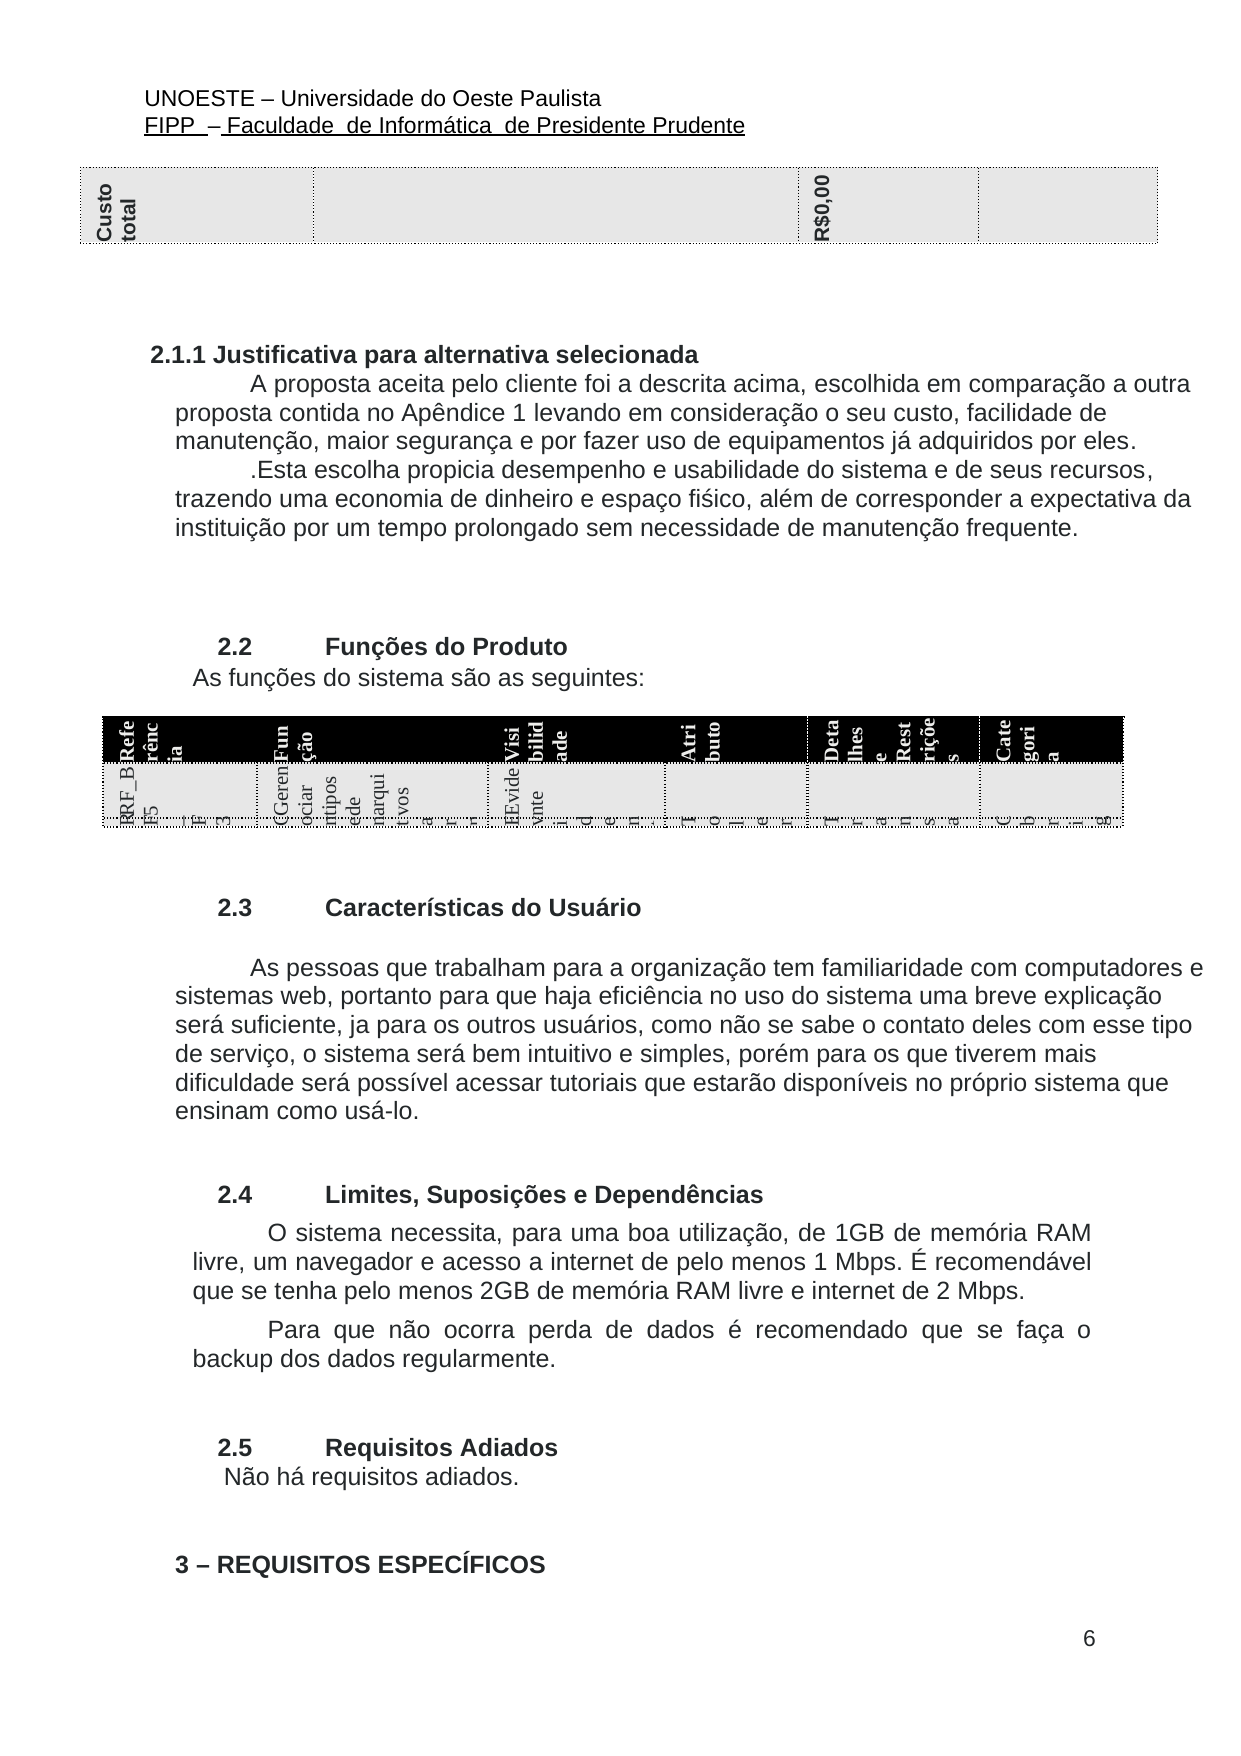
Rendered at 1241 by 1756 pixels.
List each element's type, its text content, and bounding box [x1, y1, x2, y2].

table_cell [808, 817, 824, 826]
table_cell RF_B5 [103, 762, 257, 817]
table_cell [978, 167, 1158, 242]
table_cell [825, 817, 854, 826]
subtitle Características do Usuário [217, 892, 1213, 921]
table_cell [808, 762, 979, 817]
table_cell R$0,00 [798, 167, 978, 242]
subtitle Limites, Suposições e Dependências [217, 1180, 1213, 1209]
subtitle Funções do Produto [217, 632, 1213, 661]
table_header Detalhes e Restrições [808, 716, 979, 762]
text As funções do sistema são as seguintes: [192, 663, 1213, 692]
table_header Visibilidade [488, 716, 665, 762]
table_header Função [257, 716, 488, 762]
subtitle 3 – REQUISITOS ESPECÍFICOS [100, 1550, 1213, 1579]
table_header Referência [103, 716, 257, 762]
table_cell [665, 762, 807, 817]
text As pessoas que trabalham para a organização tem familiaridade com computadores e sistemas web, portanto para que haja eficiência no uso do sistema uma breve explicação será suficiente, ja para os outros usuários, como não se sabe o contato deles com esse tipo de serviço, o sistema será bem intuitivo e simples, porém para os que tiverem mais dificuldade será possível acessar tutoriais que estarão disponíveis no próprio sistema que ensinam como usá-lo. [175, 952, 1213, 1125]
table_cell Gerenciar tipos de arquivos [257, 762, 488, 817]
text Não há requisitos adiados. [224, 1462, 1213, 1491]
table_cell [314, 167, 798, 242]
text Para que não ocorra perda de dados é recomendado que se faça o backup dos dados regularmente. [192, 1315, 1093, 1372]
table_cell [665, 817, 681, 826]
text O sistema necessita, para uma boa utilização, de 1GB de memória RAM livre, um navegador e acesso a internet de pelo menos 1 Mbps. É recomendável que se tenha pelo menos 2GB de memória RAM livre e internet de 2 Mbps. [192, 1218, 1093, 1305]
text .Esta escolha propicia desempenho e usabilidade do sistema e de seus recursos, trazendo uma economia de dinheiro e espaço fiśico, além de corresponder a expectativa da instituição por um tempo prolongado sem necessidade de manutenção frequente. [175, 455, 1213, 541]
table_cell Custo total [81, 167, 313, 242]
text A proposta aceita pelo cliente foi a descrita acima, escolhida em comparação a outra proposta contida no Apêndice 1 levando em consideração o seu custo, facilidade de manutenção, maior segurança e por fazer uso de equipamentos já adquiridos por eles. [175, 369, 1213, 455]
subtitle 2.1.1 Justificativa para alternativa selecionada [150, 340, 1213, 369]
table_cell [980, 762, 1123, 817]
subtitle Requisitos Adiados [217, 1433, 1213, 1461]
table_header Categoria [980, 716, 1123, 762]
table_cell Evidente [488, 762, 665, 817]
table_header Atributo [665, 716, 807, 762]
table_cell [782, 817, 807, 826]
